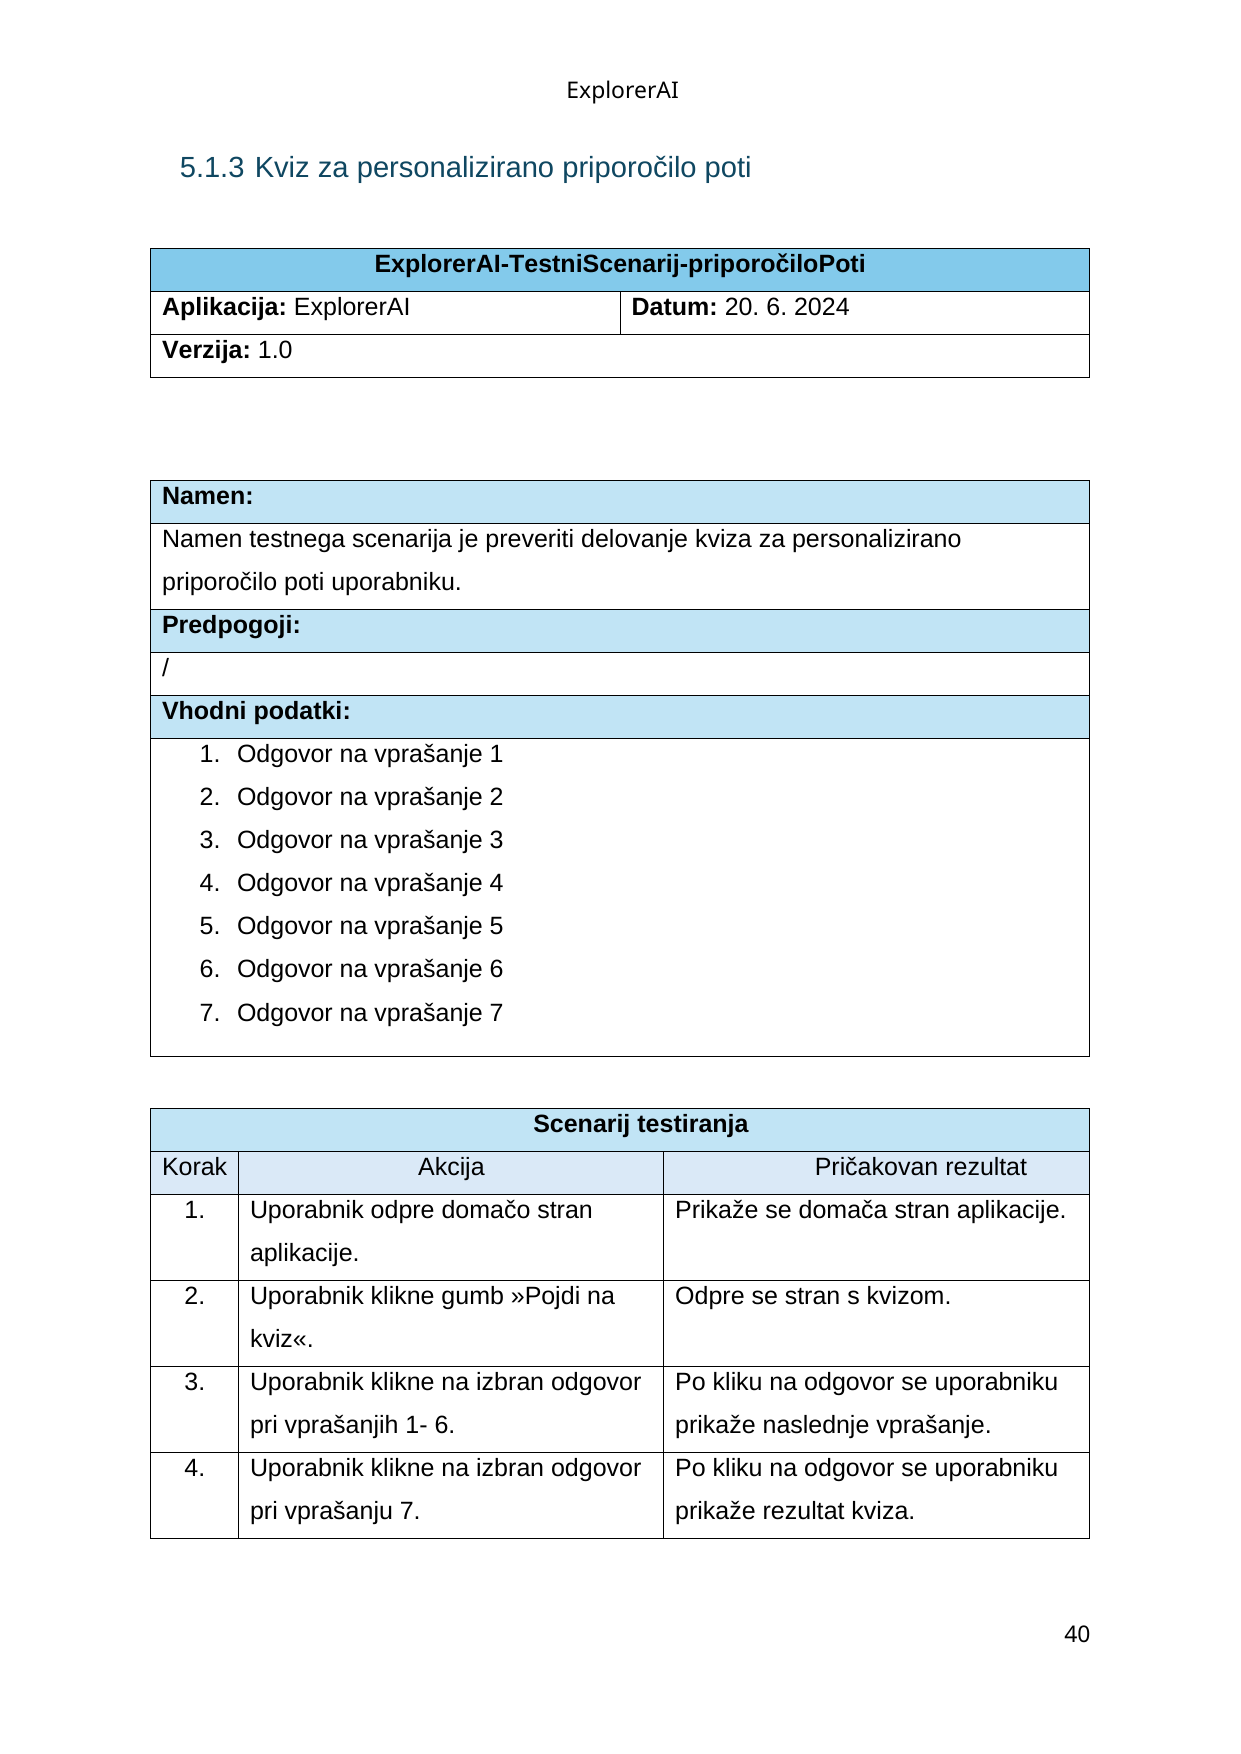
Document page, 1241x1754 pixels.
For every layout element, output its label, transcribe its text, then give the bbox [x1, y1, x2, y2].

table_cell Uporabnik klikne gumb »Pojdi na kviz«. [239, 1281, 663, 1366]
table_cell 2. [151, 1281, 238, 1366]
table_cell Odpre se stran s kvizom. [664, 1281, 1089, 1366]
table_cell Akcija [239, 1152, 663, 1194]
table_cell Datum: 20. 6. 2024 [621, 292, 1089, 334]
table_cell Pričakovan rezultat [664, 1152, 1089, 1194]
subtitle Kviz za personalizirano priporočilo poti [179, 150, 1090, 183]
table_header Namen: [151, 481, 1089, 523]
table_cell Vhodni podatki: [151, 696, 1089, 738]
table_cell Namen testnega scenarija je preveriti delovanje kviza za personalizirano priporočilo poti uporabniku. [151, 524, 1089, 609]
table_cell Uporabnik odpre domačo stran aplikacije. [239, 1195, 663, 1280]
table_cell / [151, 653, 1089, 695]
table_cell Po kliku na odgovor se uporabniku prikaže rezultat kviza. [664, 1453, 1089, 1538]
table_cell Verzija: 1.0 [151, 335, 1089, 377]
table_cell Uporabnik klikne na izbran odgovor pri vprašanju 7. [239, 1453, 663, 1538]
table_cell Korak [151, 1152, 238, 1194]
table_cell Po kliku na odgovor se uporabniku prikaže naslednje vprašanje. [664, 1367, 1089, 1452]
table_cell Odgovor na vprašanje 1 Odgovor na vprašanje 2 Odgovor na vprašanje 3 Odgovor na vprašanje 4 Odgovor na vprašanje 5 Odgovor na vprašanje 6 Odgovor na vprašanje 7 [151, 739, 1089, 1056]
table_cell 4. [151, 1453, 238, 1538]
table_cell 3. [151, 1367, 238, 1452]
table_cell Aplikacija: ExplorerAI [151, 292, 620, 334]
table_cell 1. [151, 1195, 238, 1280]
table_cell Predpogoji: [151, 610, 1089, 652]
table_cell Prikaže se domača stran aplikacije. [664, 1195, 1089, 1280]
table_header Scenarij testiranja [151, 1109, 1089, 1151]
table_header ExplorerAI-TestniScenarij-priporočiloPoti [151, 249, 1089, 291]
table_cell Uporabnik klikne na izbran odgovor pri vprašanjih 1- 6. [239, 1367, 663, 1452]
